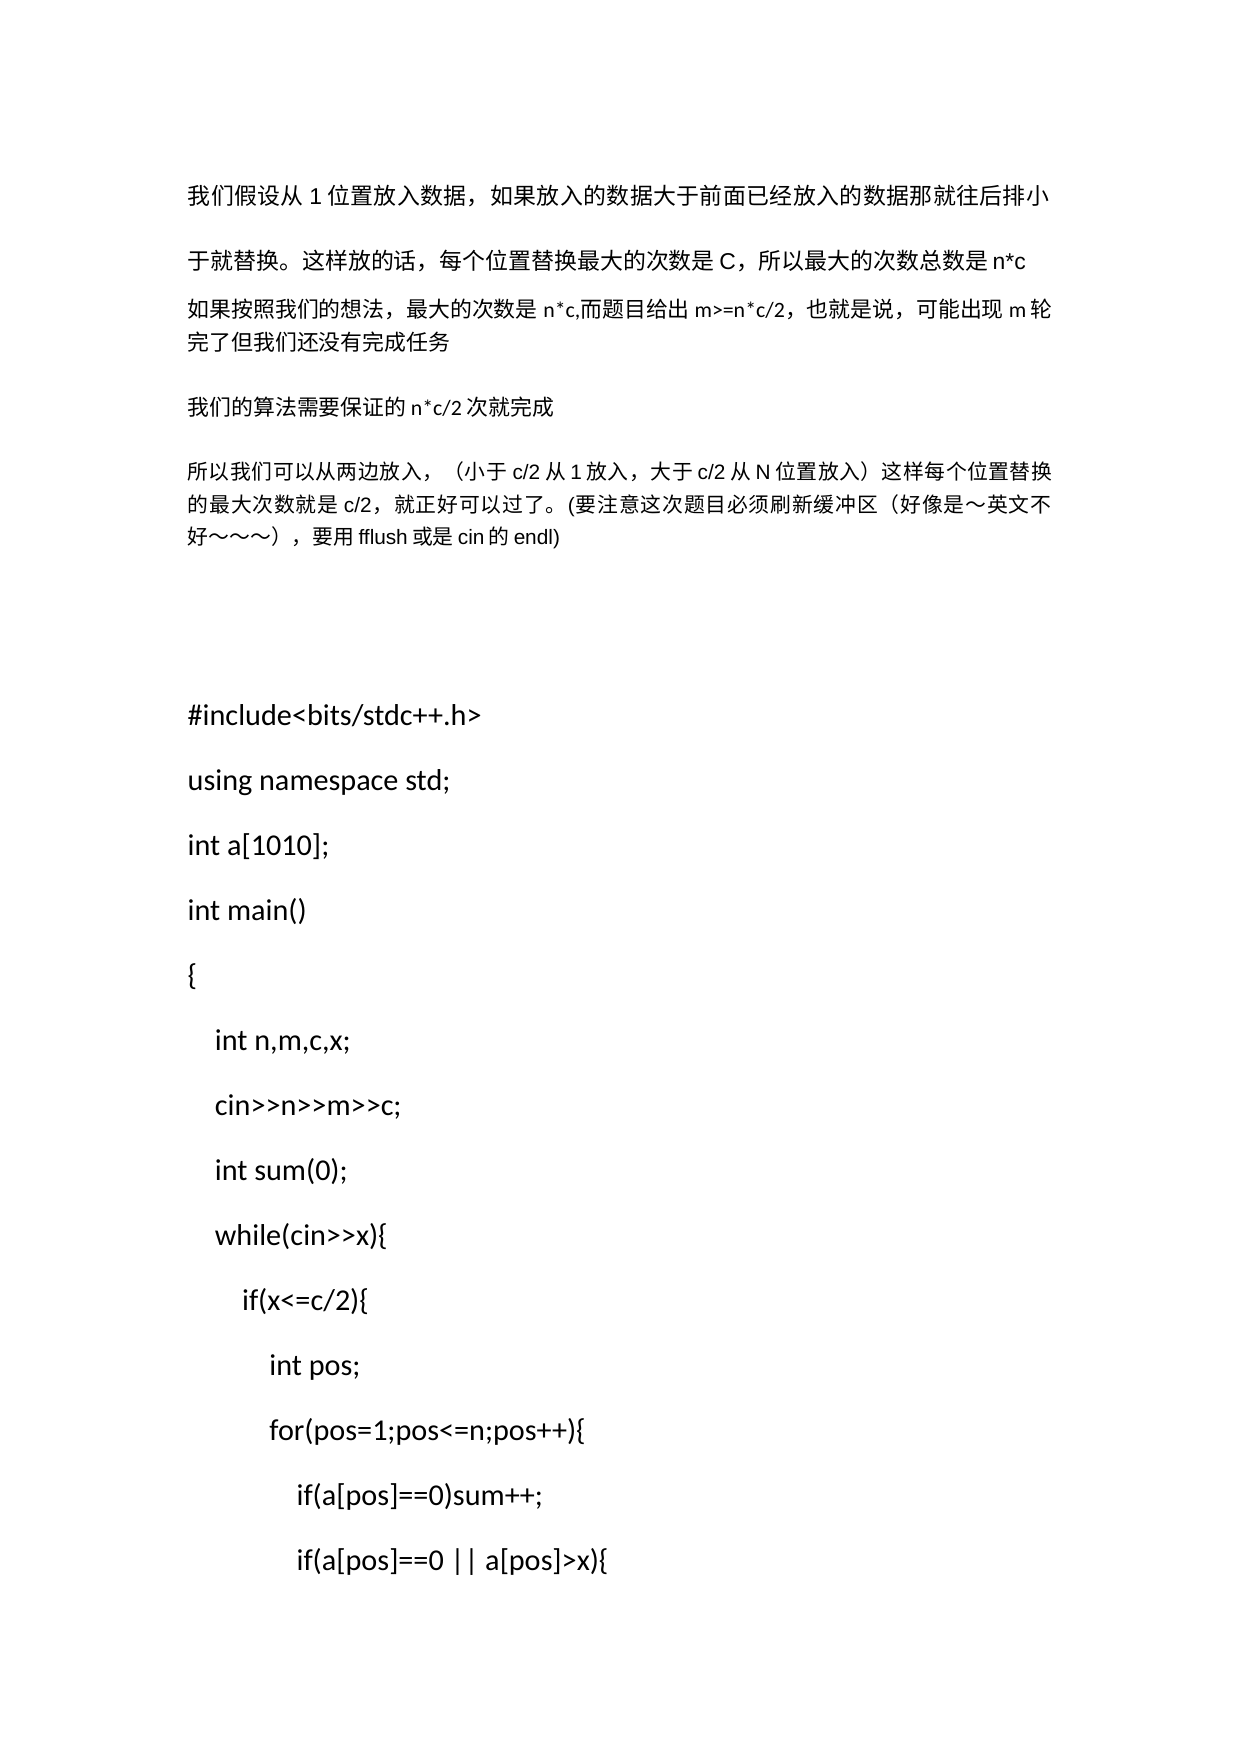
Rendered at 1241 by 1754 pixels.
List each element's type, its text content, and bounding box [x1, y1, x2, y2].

text 所以我们可以从两边放入，（小于c/2从1放入，大于c/2从N位置放入）这样每个位置替换的最大次数就是c/2，就正好可以过了。(要注意这次题目必须刷新缓冲区（好像是～英文不好～～～），要用fflush或是cin的endl) [187, 454, 1053, 552]
text 我们假设从1位置放入数据，如果放入的数据大于前面已经放入的数据那就往后排小于就替换。这样放的话，每个位置替换最大的次数是C，所以最大的次数总数是n*c [187, 162, 1053, 292]
text #include<bits/stdc++.h> [187, 682, 1053, 747]
text int main() [187, 877, 1053, 942]
text { [187, 942, 1053, 1007]
text int a[1010]; [187, 812, 1053, 877]
text for(pos=1;pos<=n;pos++){ [187, 1397, 1053, 1462]
text int sum(0); [187, 1137, 1053, 1202]
text int pos; [187, 1332, 1053, 1397]
text while(cin>>x){ [187, 1202, 1053, 1267]
text cin>>n>>m>>c; [187, 1072, 1053, 1137]
text if(a[pos]==0 || a[pos]>x){ [187, 1527, 1053, 1592]
text int n,m,c,x; [187, 1007, 1053, 1072]
text using namespace std; [187, 747, 1053, 812]
text if(x<=c/2){ [187, 1267, 1053, 1332]
text 我们的算法需要保证的n*c/2次就完成 [187, 389, 1053, 422]
text 如果按照我们的想法，最大的次数是n*c,而题目给出m>=n*c/2，也就是说，可能出现m轮完了但我们还没有完成任务 [187, 292, 1053, 357]
text if(a[pos]==0)sum++; [187, 1462, 1053, 1527]
